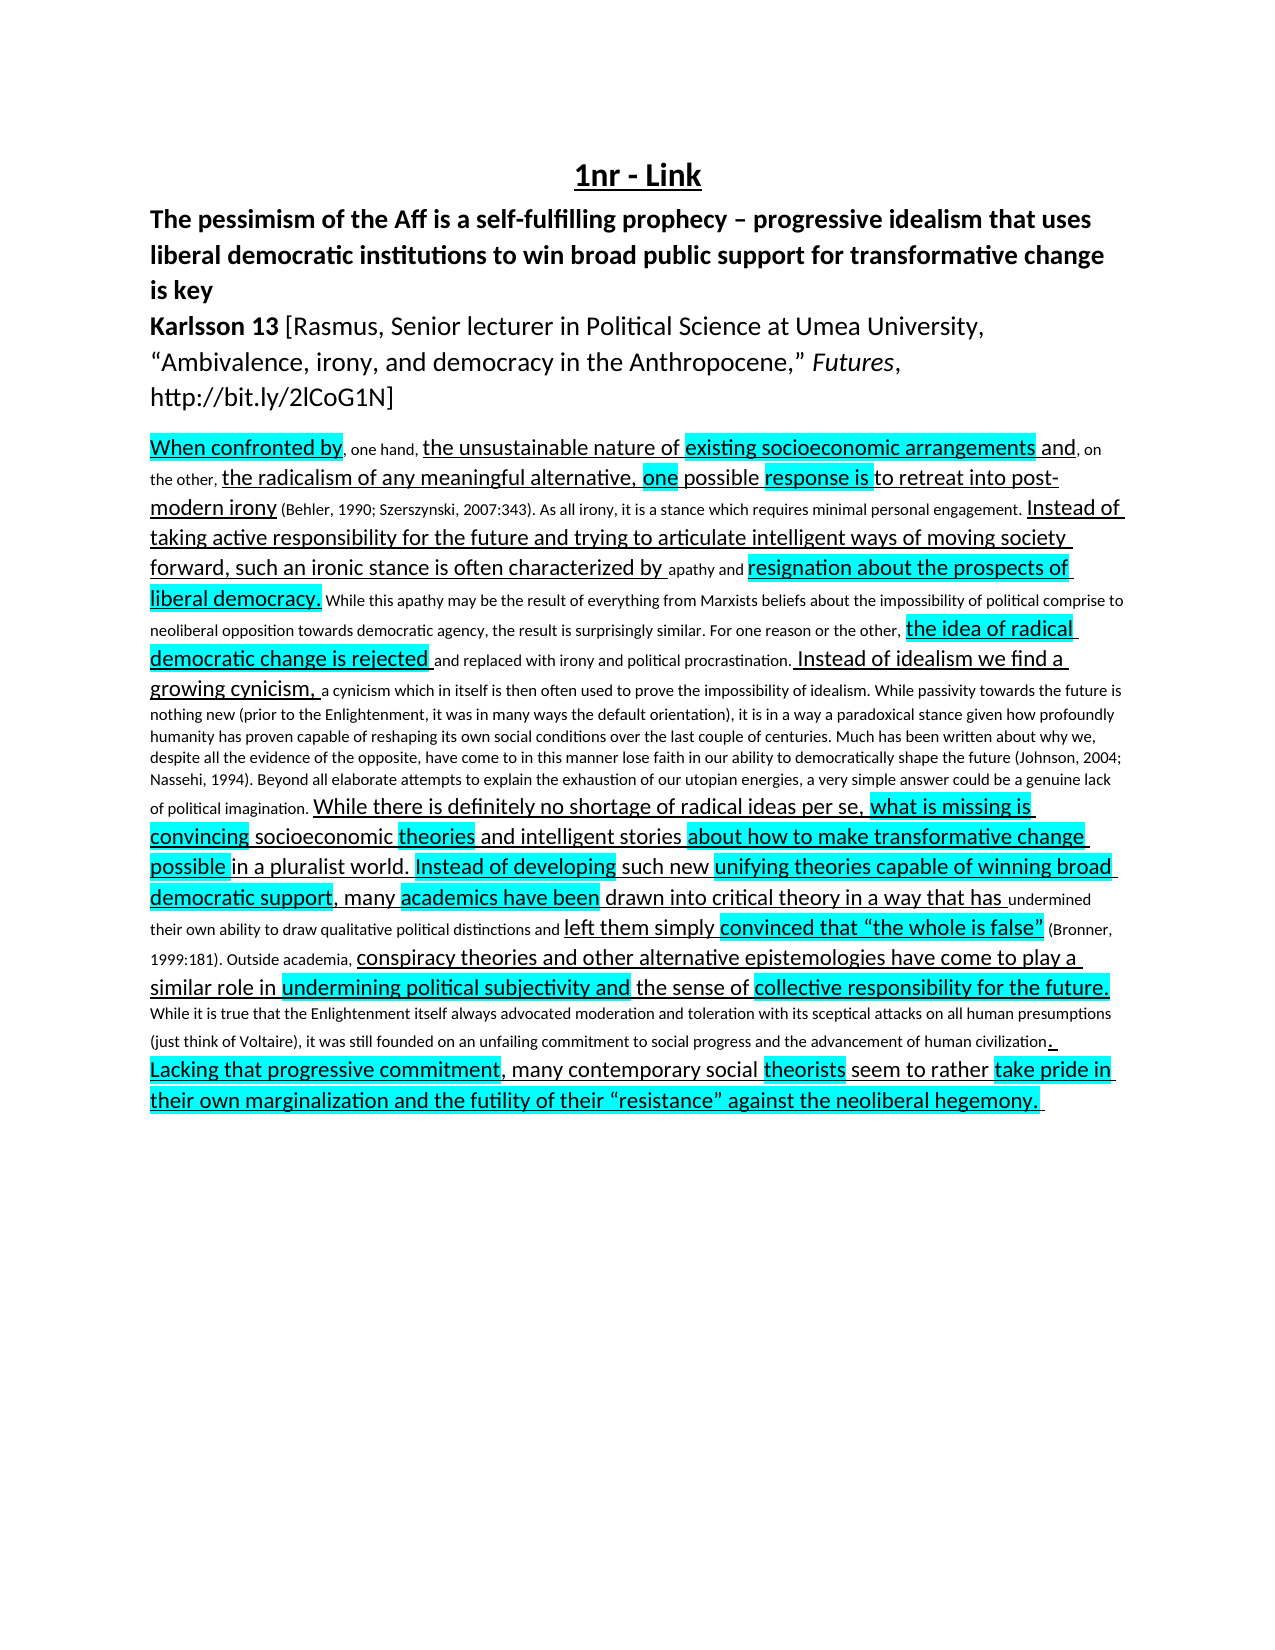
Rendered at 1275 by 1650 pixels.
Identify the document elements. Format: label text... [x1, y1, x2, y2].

text When confronted by, one hand, the unsustainable nature of existing socioeconomic arrangements and, on the other, the radicalism of any meaningful alternative, one possible response is to retreat into post-modern irony (Behler, 1990; Szerszynski, 2007:343). As all irony, it is a stance which requires minimal personal engagement. Instead of taking active responsibility for the future and trying to articulate intelligent ways of moving society forward, such an ironic stance is often characterized by apathy and resignation about the prospects of liberal democracy. While this apathy may be the result of everything from Marxists beliefs about the impossibility of political comprise to neoliberal opposition towards democratic agency, the result is surprisingly similar. For one reason or the other, the idea of radical democratic change is rejected and replaced with irony and political procrastination. Instead of idealism we find a growing cynicism, a cynicism which in itself is then often used to prove the impossibility of idealism. While passivity towards the future is nothing new (prior to the Enlightenment, it was in many ways the default orientation), it is in a way a paradoxical stance given how profoundly humanity has proven capable of reshaping its own social conditions over the last couple of centuries. Much has been written about why we, despite all the evidence of the opposite, have come to in this manner lose faith in our ability to democratically shape the future (Johnson, 2004; Nassehi, 1994). Beyond all elaborate attempts to explain the exhaustion of our utopian energies, a very simple answer could be a genuine lack of political imagination. While there is definitely no shortage of radical ideas per se, what is missing is convincing socioeconomic theories and intelligent stories about how to make transformative change possible in a pluralist world. Instead of developing such new unifying theories capable of winning broad democratic support, many academics have been drawn into critical theory in a way that has undermined their own ability to draw qualitative political distinctions and left them simply convinced that “the whole is false” (Bronner, 1999:181). Outside academia, conspiracy theories and other alternative epistemologies have come to play a similar role in undermining political subjectivity and the sense of collective responsibility for the future. While it is true that the Enlightenment itself always advocated moderation and toleration with its sceptical attacks on all human presumptions (just think of Voltaire), it was still founded on an unfailing commitment to social progress and the advancement of human civilization. Lacking that progressive commitment, many contemporary social theorists seem to rather take pride in their own marginalization and the futility of their “resistance” against the neoliberal hegemony. [150, 433, 1125, 1114]
subtitle The pessimism of the Aff is a self-fulfilling prophecy – progressive idealism that uses liberal democratic institutions to win broad public support for transformative change is key [150, 202, 1125, 307]
text Karlsson 13 [Rasmus, Senior lecturer in Political Science at Umea University, “Ambivalence, irony, and democracy in the Anthropocene,” Futures, http://bit.ly/2lCoG1N] [150, 309, 1125, 413]
subtitle 1nr - Link [150, 154, 1125, 195]
